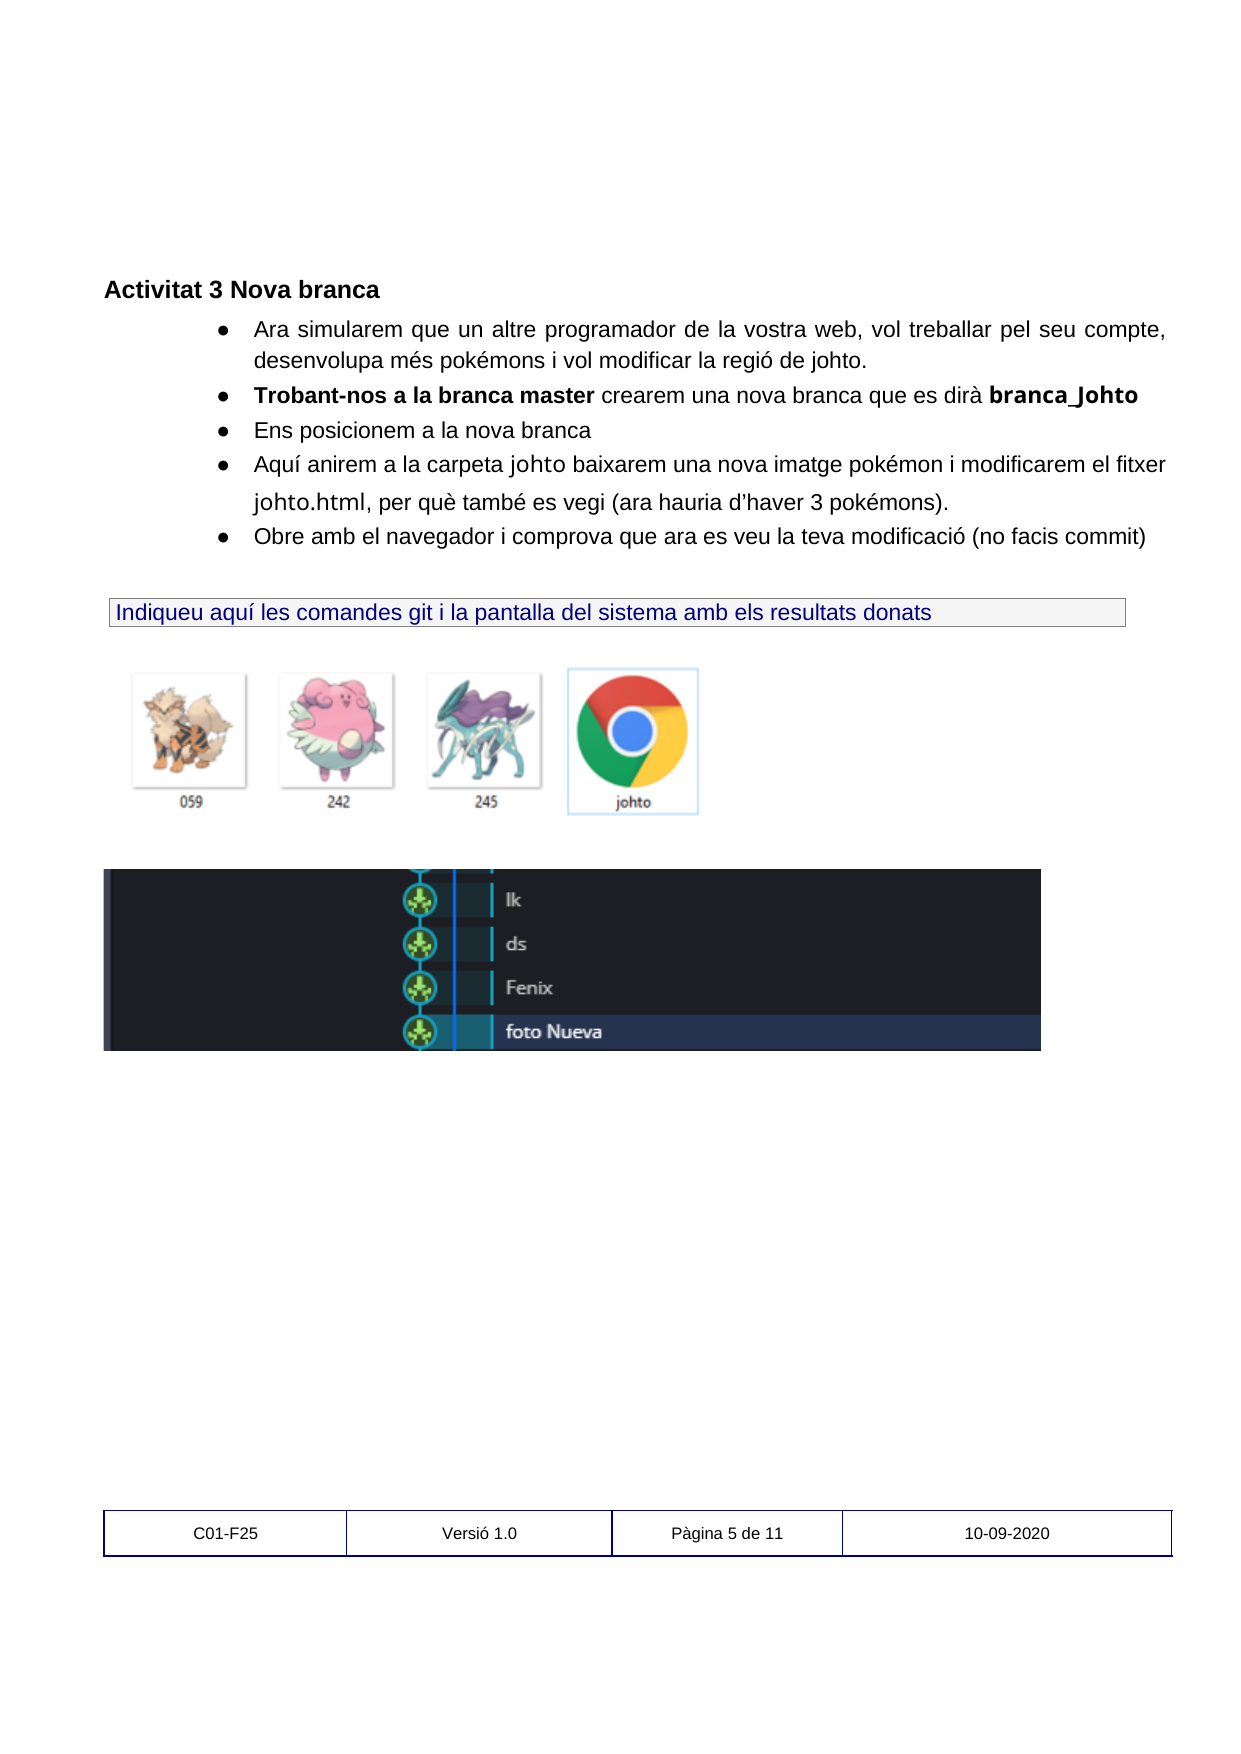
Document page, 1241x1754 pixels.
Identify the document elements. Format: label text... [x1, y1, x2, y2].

list Obre amb el navegador i comprova que ara es veu la teva modificació (no facis commit) [216, 523, 1167, 549]
table_header Indiqueu aquí les comandes git i la pantalla del sistema amb els resultats donats [110, 599, 1125, 626]
list Trobant-nos a la branca master crearem una nova branca que es dirà branca_Johto [216, 379, 1167, 410]
list Ens posicionem a la nova branca [216, 417, 1167, 443]
picture [103, 869, 1041, 1051]
list Aquí anirem a la carpeta johto baixarem una nova imatge pokémon i modificarem el fitxer johto.html, per què també es vegi (ara hauria d’haver 3 pokémons). [216, 448, 1167, 517]
picture [103, 656, 713, 835]
list Ara simularem que un altre programador de la vostra web, vol treballar pel seu compte, desenvolupa més pokémons i vol modificar la regió de johto. [216, 316, 1167, 374]
text Activitat 3 Nova branca [103, 276, 1167, 304]
